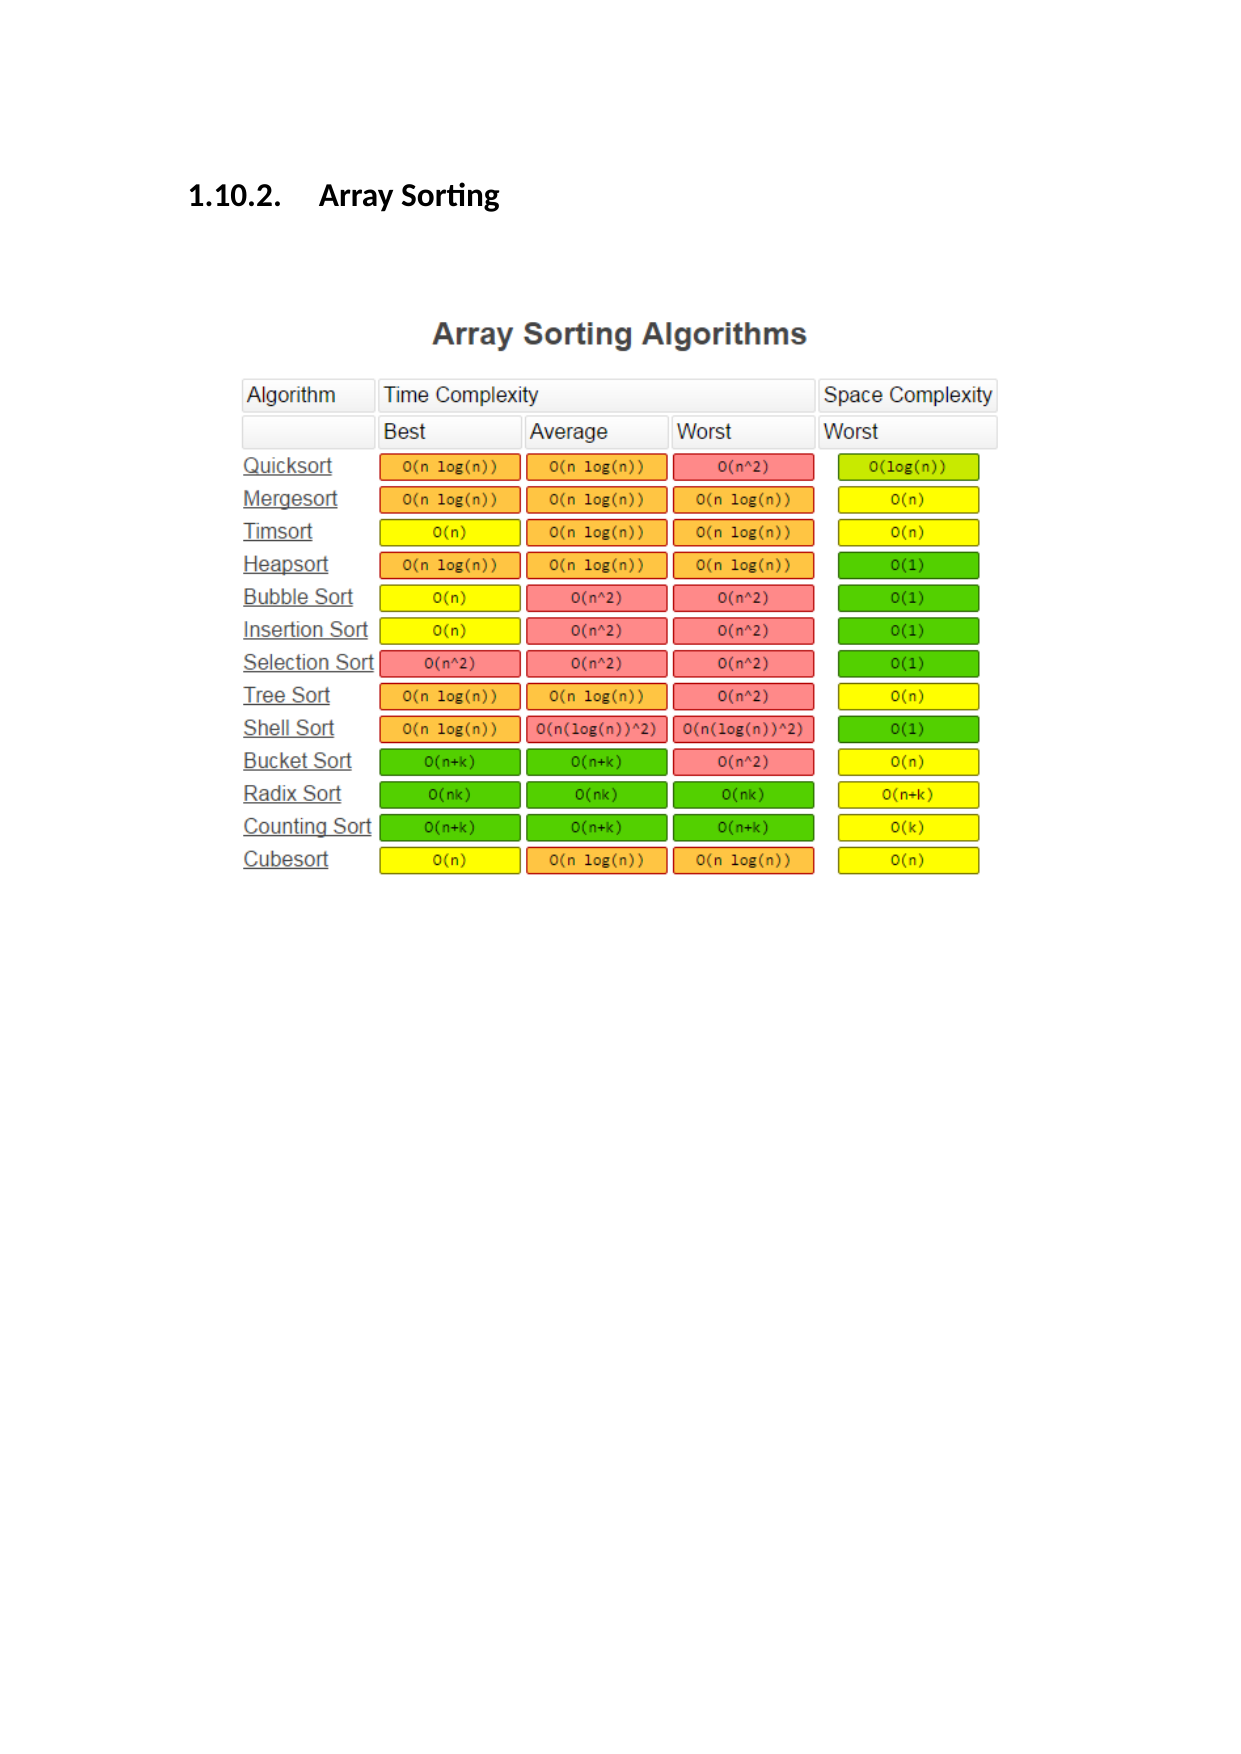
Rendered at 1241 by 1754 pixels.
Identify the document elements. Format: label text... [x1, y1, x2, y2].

subtitle Array Sorting [187, 162, 1053, 227]
picture [187, 283, 1053, 902]
